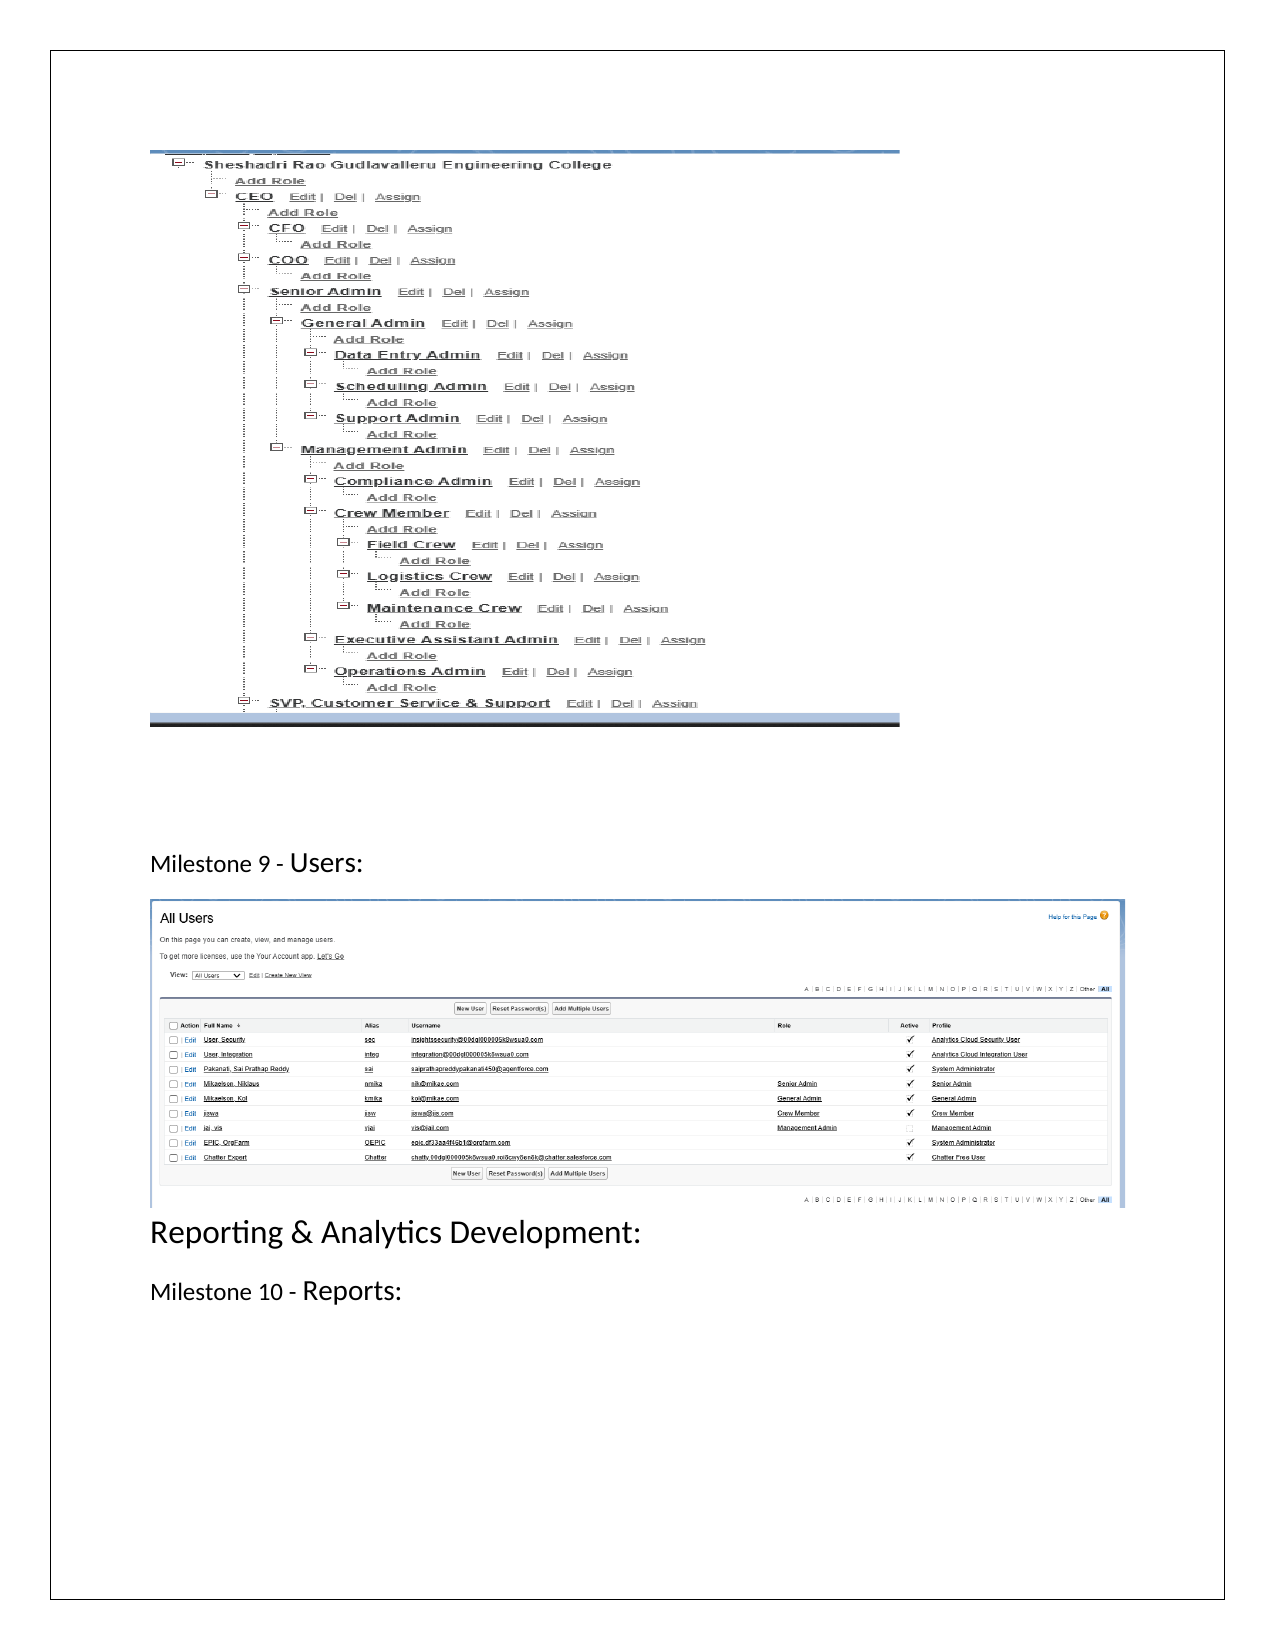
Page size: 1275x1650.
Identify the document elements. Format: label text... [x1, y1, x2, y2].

picture [150, 899, 1125, 1208]
text Reporting & Analytics Development: [150, 1208, 1125, 1252]
text Milestone 10 - Reports: [150, 1272, 1125, 1307]
picture [150, 150, 900, 727]
text Milestone 9 - Users: [150, 844, 1125, 880]
